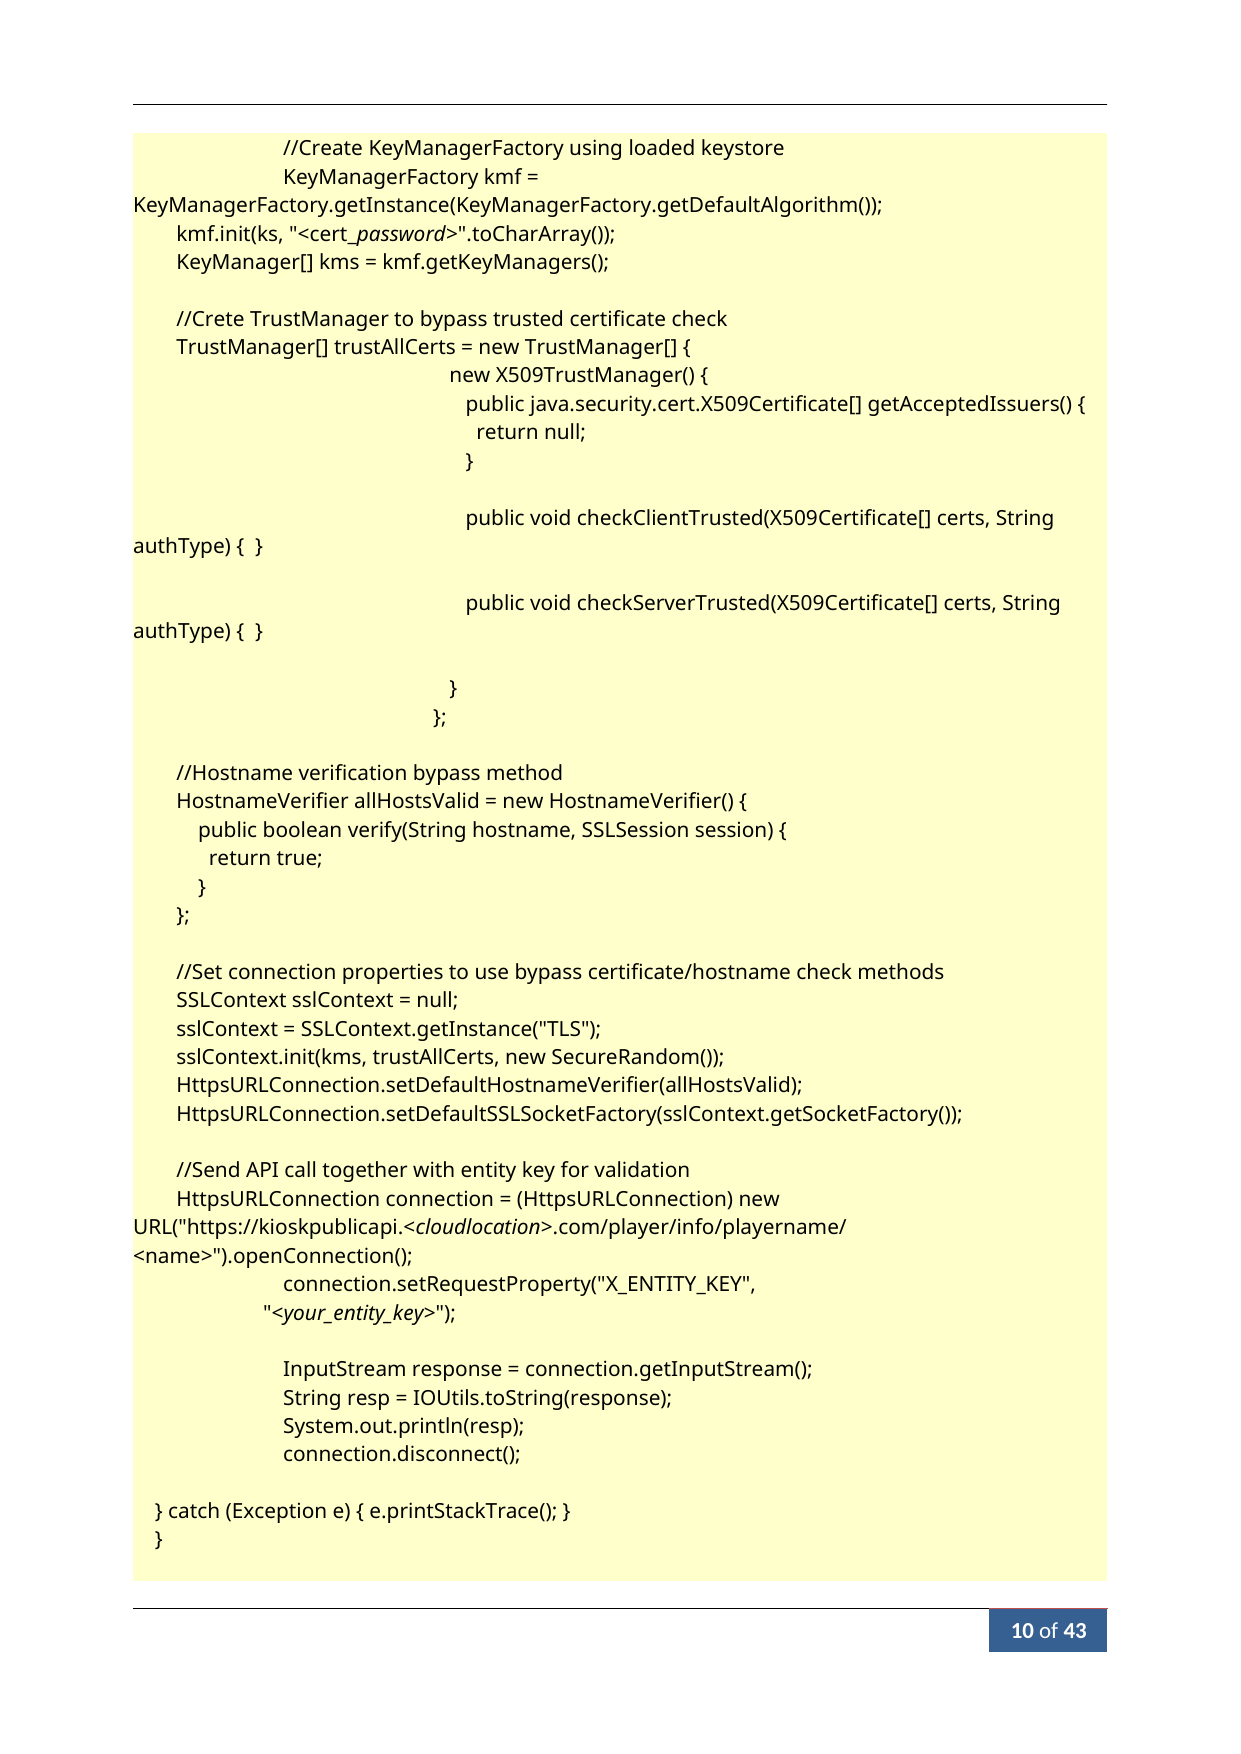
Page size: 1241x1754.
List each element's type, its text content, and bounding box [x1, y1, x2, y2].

text } [133, 872, 1107, 900]
text connection.setRequestProperty("X_ENTITY_KEY", [133, 1269, 1107, 1298]
text } catch (Exception e) { e.printStackTrace(); } [133, 1496, 1107, 1524]
text kmf.init(ks, "<cert_password>".toCharArray()); [133, 219, 1107, 247]
text KeyManager[] kms = kmf.getKeyManagers(); [133, 247, 1107, 276]
text //Hostname verification bypass method [133, 758, 1107, 787]
text public void checkServerTrusted(X509Certificate[] certs, String authType) { } [133, 588, 1107, 645]
text HostnameVerifier allHostsValid = new HostnameVerifier() { [133, 787, 1107, 815]
text TrustManager[] trustAllCerts = new TrustManager[] { [133, 332, 1107, 361]
text sslContext.init(kms, trustAllCerts, new SecureRandom()); [133, 1042, 1107, 1071]
text HttpsURLConnection.setDefaultHostnameVerifier(allHostsValid); [133, 1071, 1107, 1099]
text public void checkClientTrusted(X509Certificate[] certs, String authType) { } [133, 503, 1107, 559]
text String resp = IOUtils.toString(response); [133, 1383, 1107, 1411]
text } [133, 1524, 1107, 1553]
text KeyManagerFactory kmf = KeyManagerFactory.getInstance(KeyManagerFactory.getDefaultAlgorithm()); [133, 162, 1107, 219]
text }; [133, 702, 1107, 730]
text System.out.println(resp); [133, 1411, 1107, 1439]
text new X509TrustManager() { [133, 361, 1107, 389]
text sslContext = SSLContext.getInstance("TLS"); [133, 1014, 1107, 1042]
text //Send API call together with entity key for validation [133, 1156, 1107, 1184]
text public java.security.cert.X509Certificate[] getAcceptedIssuers() { [133, 389, 1107, 417]
text SSLContext sslContext = null; [133, 985, 1107, 1014]
text //Set connection properties to use bypass certificate/hostname check methods [133, 957, 1107, 985]
text } [133, 446, 1107, 474]
text HttpsURLConnection.setDefaultSSLSocketFactory(sslContext.getSocketFactory()); [133, 1099, 1107, 1127]
text }; [133, 900, 1107, 929]
text connection.disconnect(); [133, 1439, 1107, 1468]
text //Create KeyManagerFactory using loaded keystore [133, 133, 1107, 162]
text InputStream response = connection.getInputStream(); [133, 1354, 1107, 1383]
text "<your_entity_key>"); [133, 1298, 1107, 1326]
text } [133, 673, 1107, 702]
text return null; [133, 417, 1107, 446]
text public boolean verify(String hostname, SSLSession session) { [133, 815, 1107, 843]
text HttpsURLConnection connection = (HttpsURLConnection) new URL("https://kioskpublicapi.<cloudlocation>.com/player/info/playername/<name>").openConnection(); [133, 1184, 1107, 1269]
text return true; [133, 843, 1107, 872]
text //Crete TrustManager to bypass trusted certificate check [133, 304, 1107, 332]
